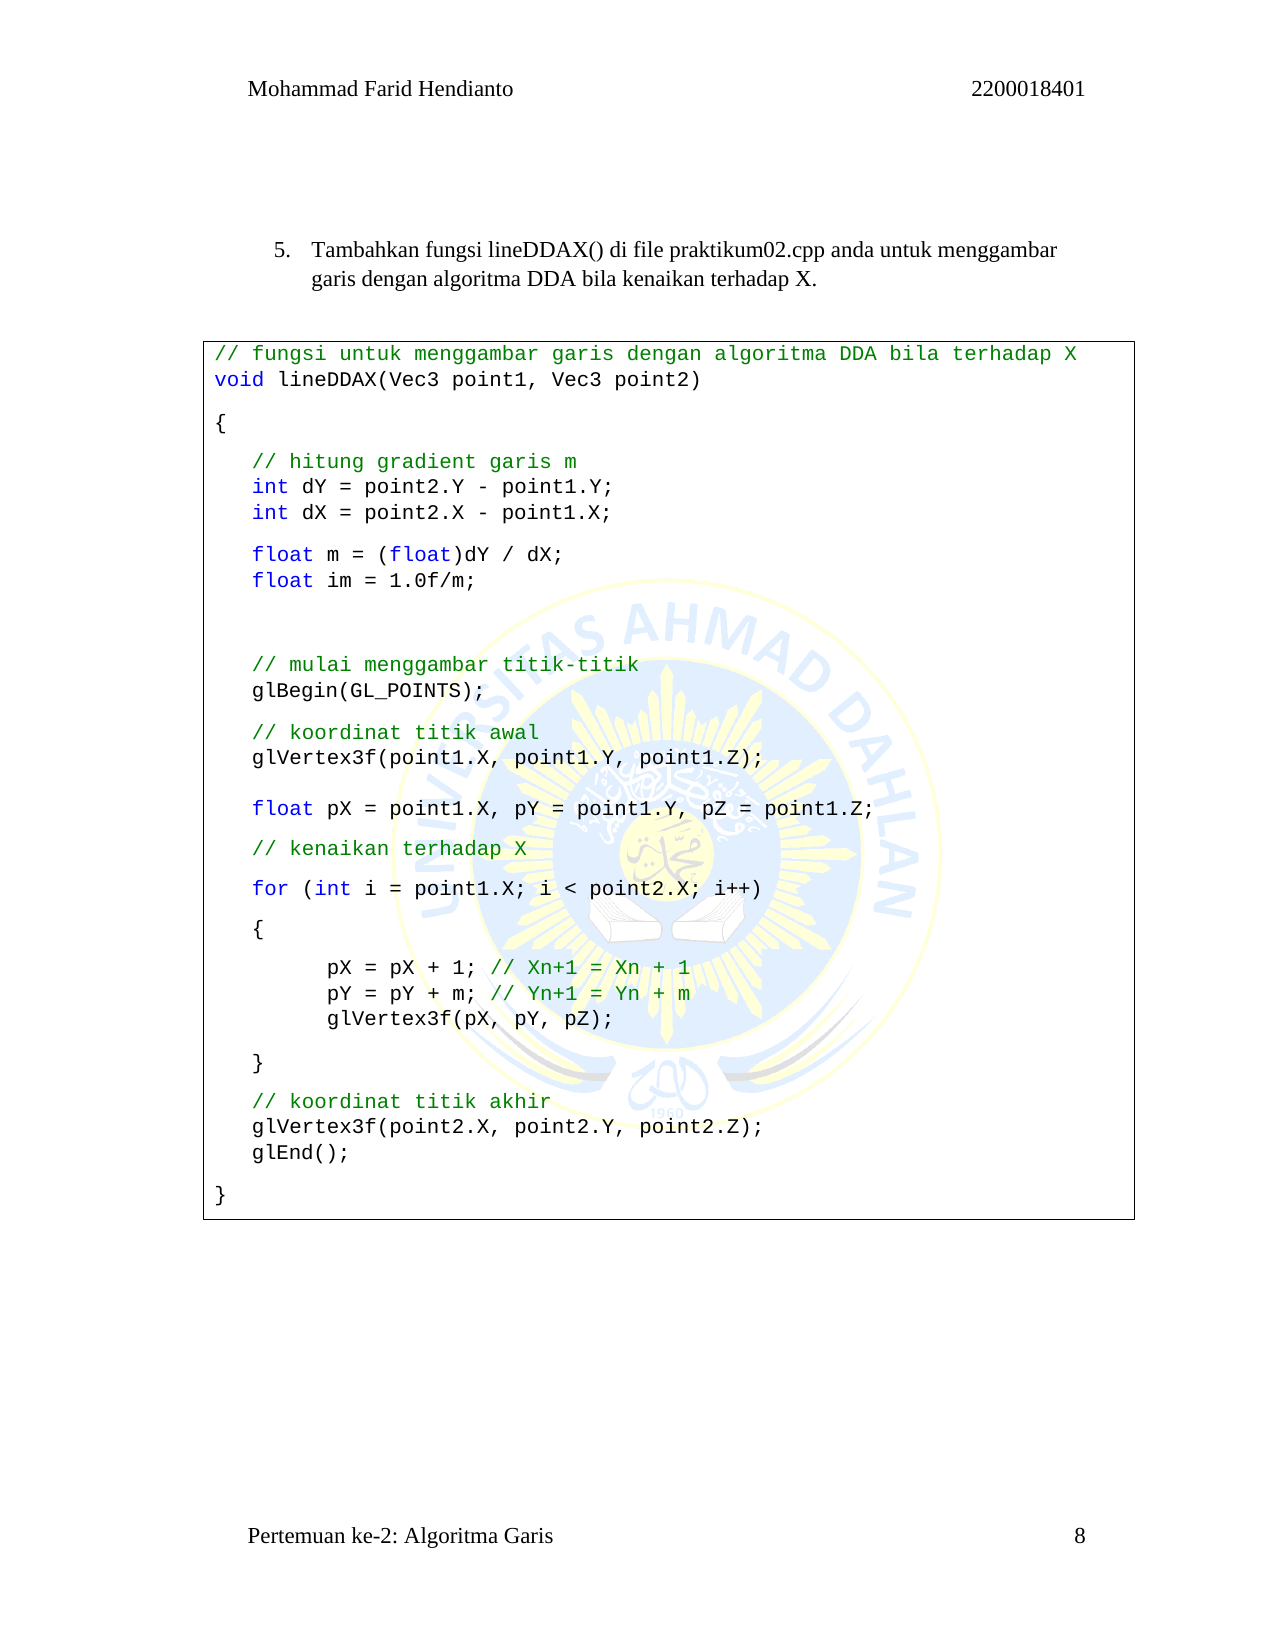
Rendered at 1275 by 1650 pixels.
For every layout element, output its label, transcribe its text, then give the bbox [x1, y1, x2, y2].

list Tambahkan fungsi lineDDAX() di file praktikum02.cpp anda untuk menggambar garis dengan algoritma DDA bila kenaikan terhadap X. [274, 236, 1098, 291]
